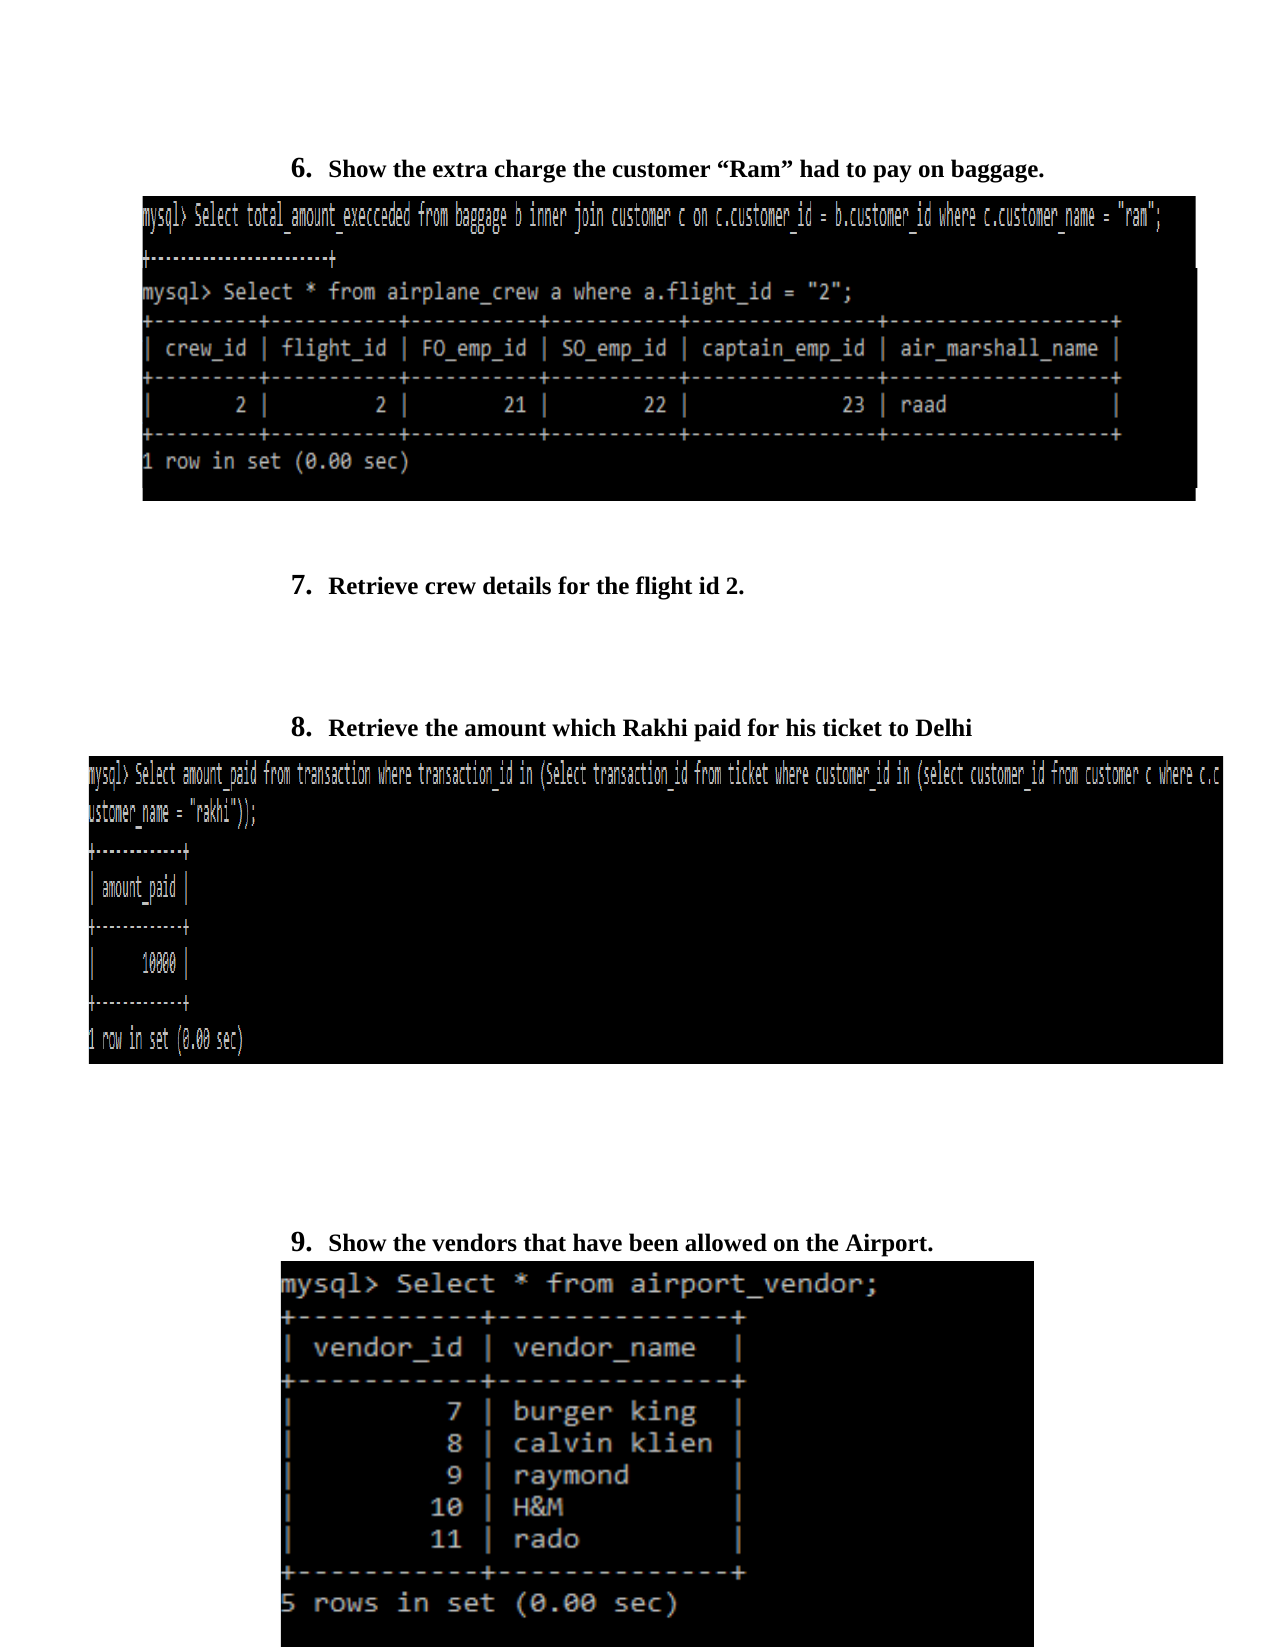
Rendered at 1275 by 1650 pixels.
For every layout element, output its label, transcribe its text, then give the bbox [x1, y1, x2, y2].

list Retrieve the amount which Rakhi paid for his ticket to Delhi [291, 709, 1125, 743]
picture [88, 756, 1223, 1061]
list Show the extra charge the customer “Ram” had to pay on baggage. [291, 150, 1125, 183]
list Retrieve crew details for the flight id 2. [291, 500, 1125, 601]
list Show the vendors that have been allowed on the Airport. [291, 1224, 1125, 1258]
picture [142, 196, 1198, 500]
picture [280, 1261, 1033, 1645]
